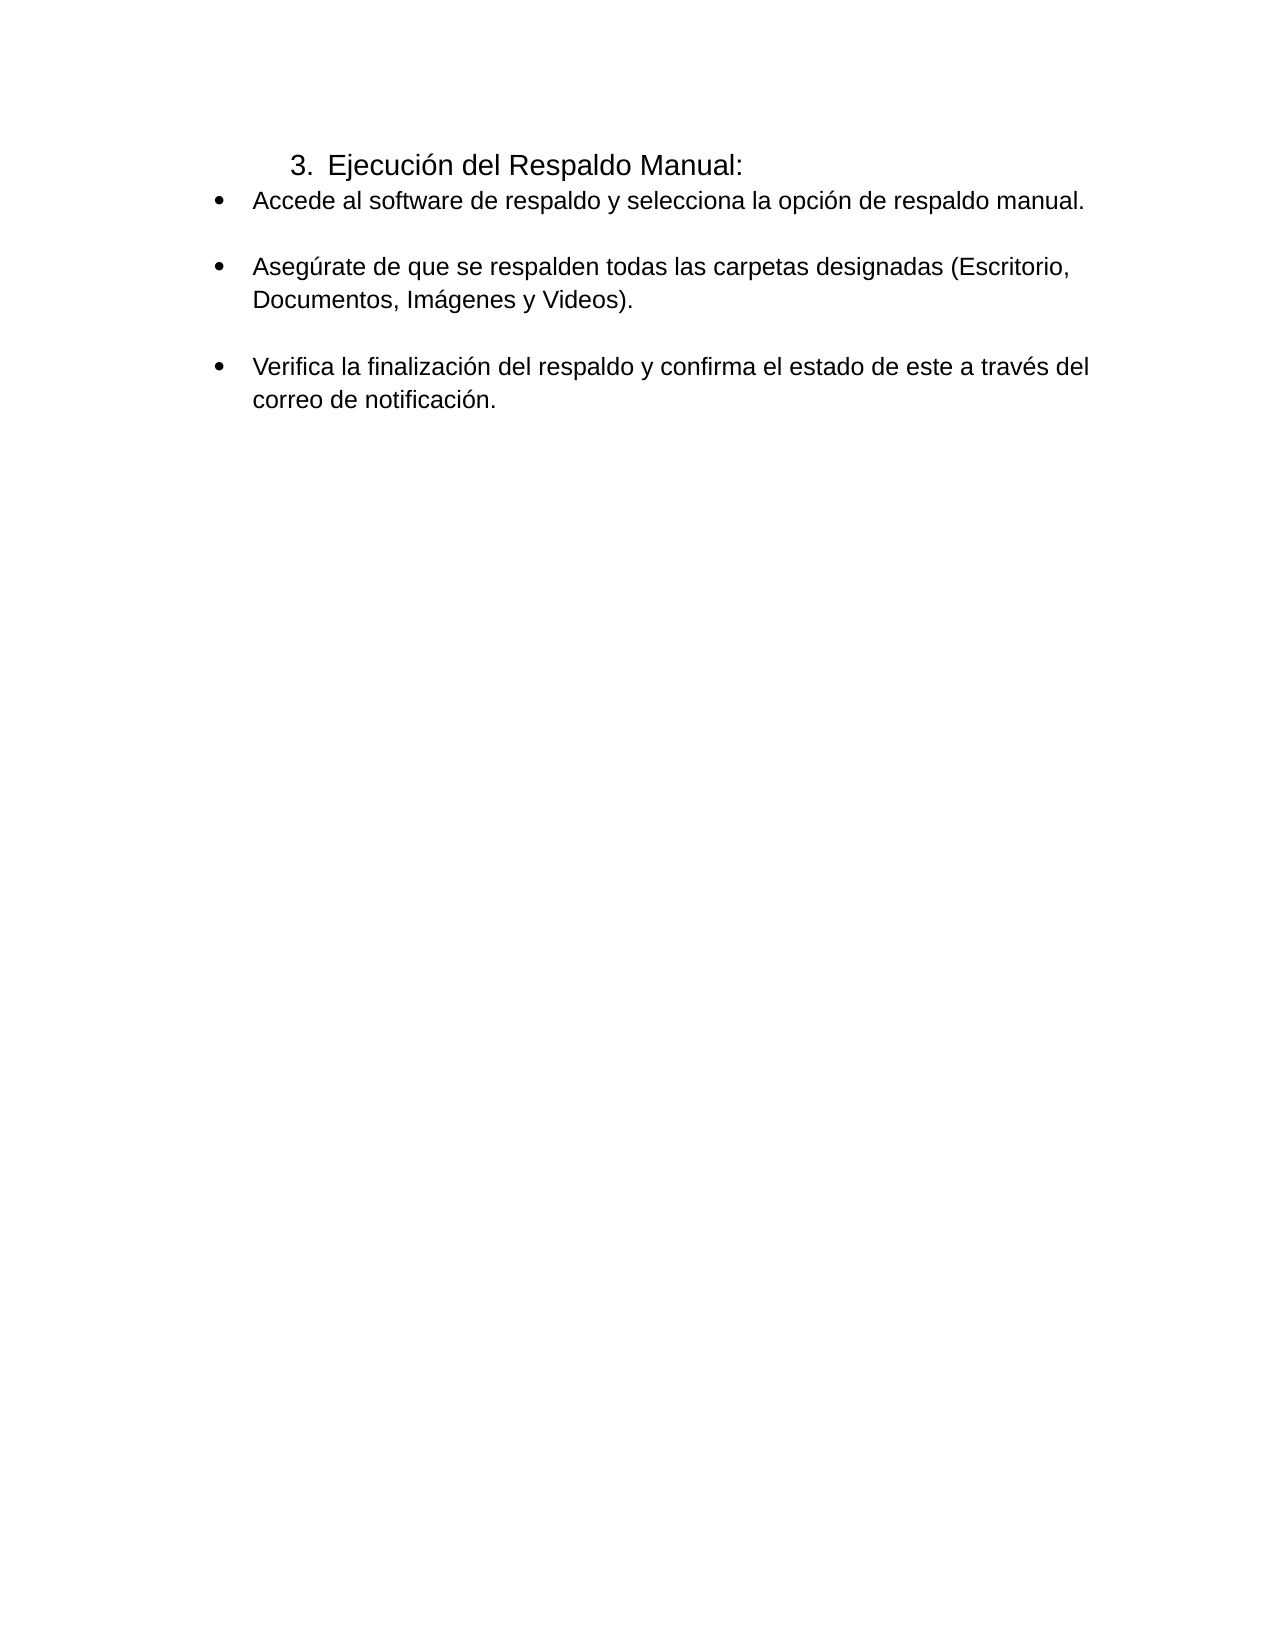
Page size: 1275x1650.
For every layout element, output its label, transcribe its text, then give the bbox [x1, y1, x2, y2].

list Accede al software de respaldo y selecciona la opción de respaldo manual. [215, 186, 1098, 215]
list Ejecución del Respaldo Manual: [290, 148, 1098, 181]
list Asegúrate de que se respalden todas las carpetas designadas (Escritorio, Documentos, Imágenes y Videos). [215, 252, 1098, 314]
list Verifica la finalización del respaldo y confirma el estado de este a través del correo de notificación. [215, 351, 1098, 413]
